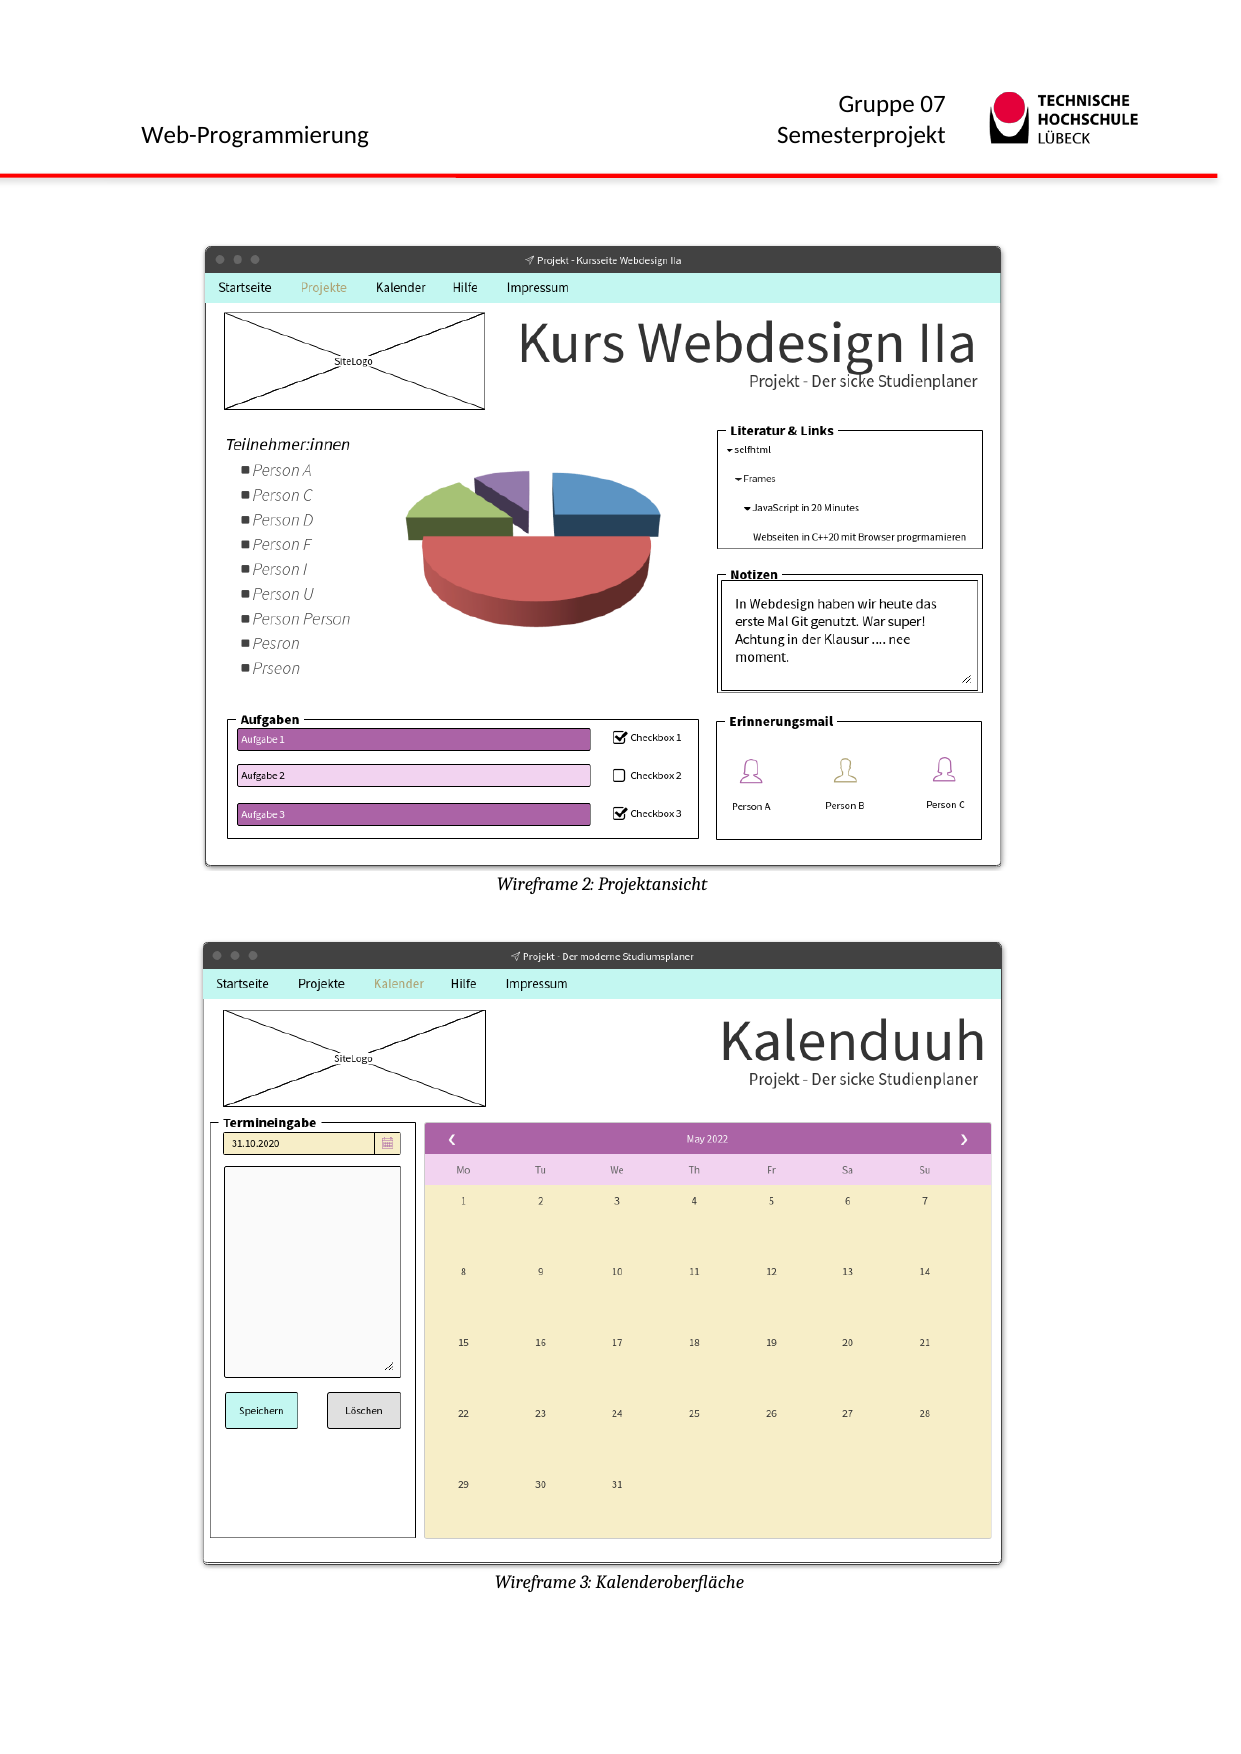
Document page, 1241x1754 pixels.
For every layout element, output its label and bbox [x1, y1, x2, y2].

picture [988, 91, 1139, 144]
picture [196, 933, 1011, 1572]
picture [197, 237, 1009, 871]
